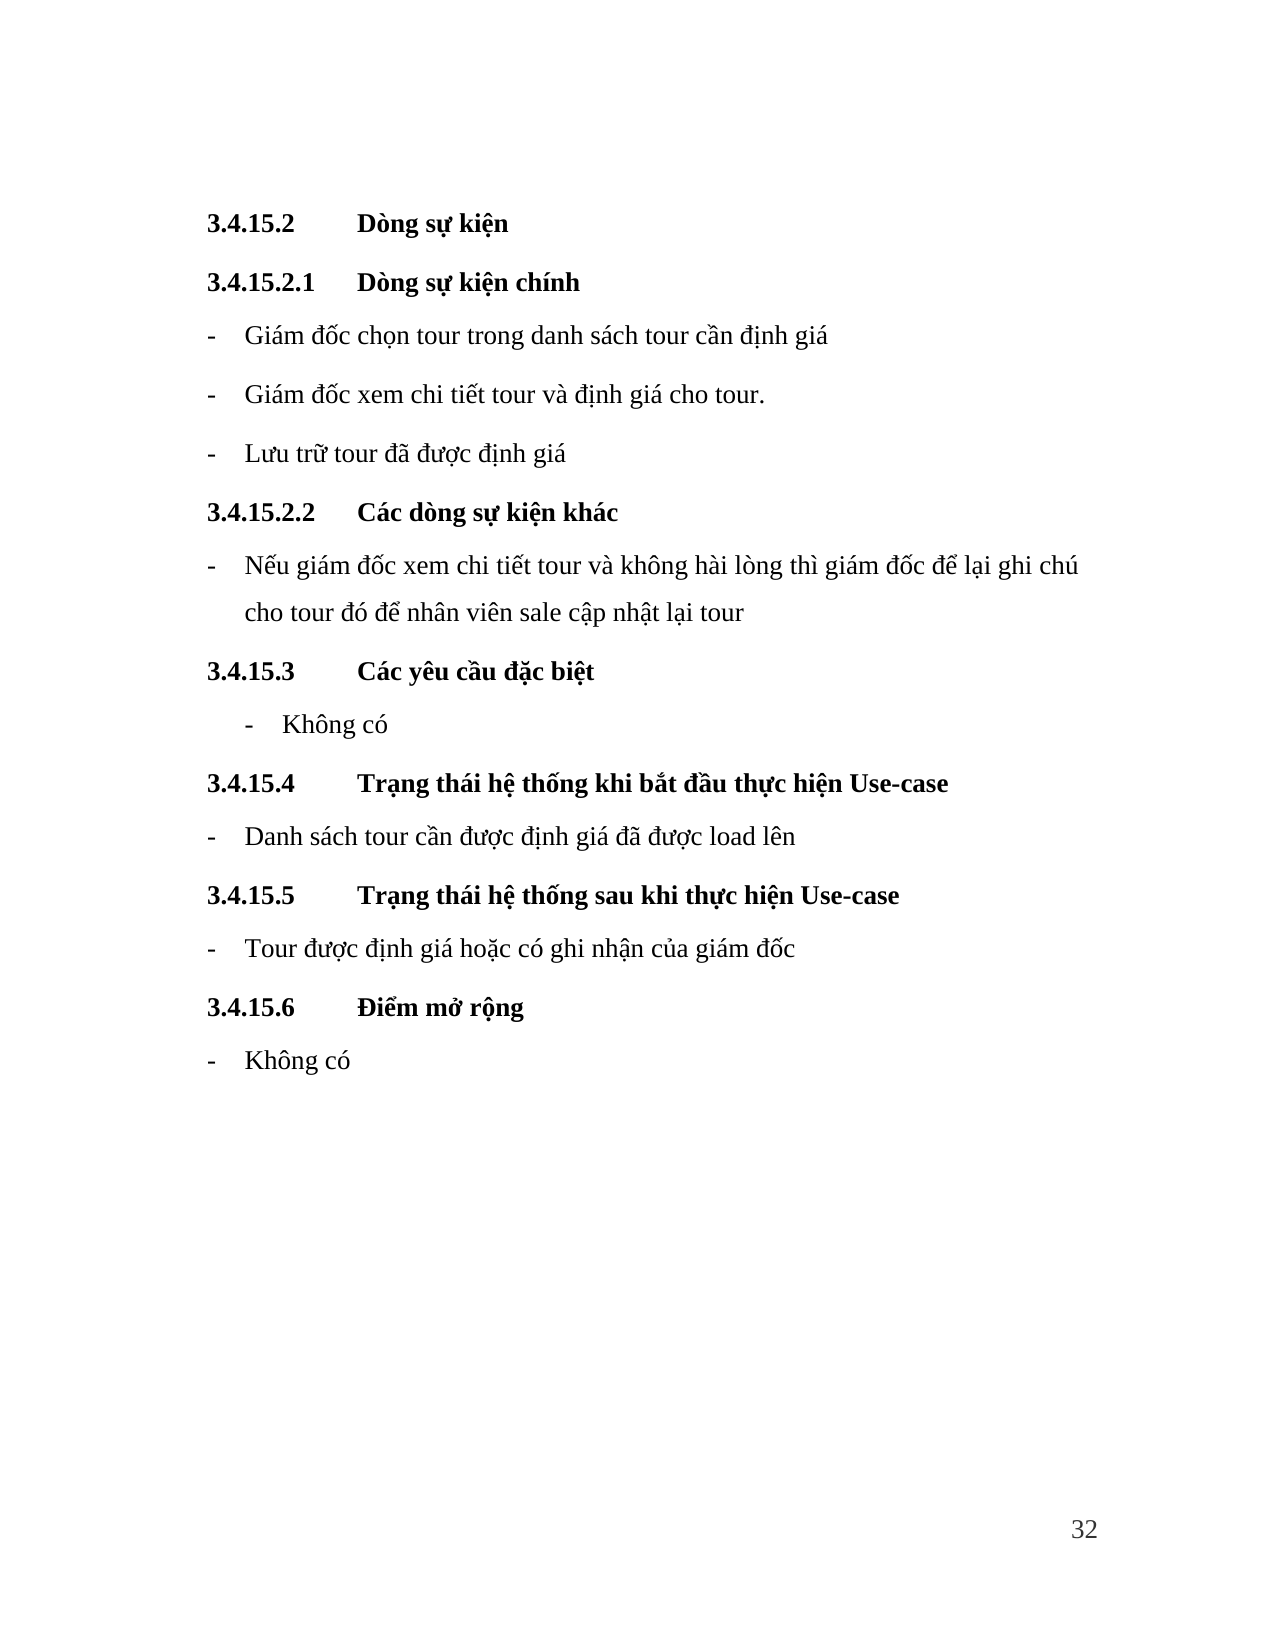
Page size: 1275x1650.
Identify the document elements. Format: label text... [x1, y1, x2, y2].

list Nếu giám đốc xem chi tiết tour và không hài lòng thì giám đốc để lại ghi chú cho tour đó để nhân viên sale cập nhật lại tour [207, 549, 1098, 627]
subtitle Trạng thái hệ thống sau khi thực hiện Use-case [207, 879, 1098, 910]
subtitle Dòng sự kiện [207, 207, 1098, 238]
list Không có [244, 708, 1098, 739]
list Giám đốc xem chi tiết tour và định giá cho tour. [207, 378, 1098, 409]
list Lưu trữ tour đã được định giá [207, 437, 1098, 468]
subtitle Trạng thái hệ thống khi bắt đầu thực hiện Use-case [207, 767, 1098, 798]
subtitle Các yêu cầu đặc biệt [207, 655, 1098, 686]
subtitle Dòng sự kiện chính [207, 266, 1098, 297]
list Giám đốc chọn tour trong danh sách tour cần định giá [207, 319, 1098, 350]
subtitle Điểm mở rộng [207, 991, 1098, 1022]
list Không có [207, 1044, 1098, 1075]
subtitle Các dòng sự kiện khác [207, 496, 1098, 527]
list Danh sách tour cần được định giá đã được load lên [207, 820, 1098, 851]
list Tour được định giá hoặc có ghi nhận của giám đốc [207, 932, 1098, 963]
